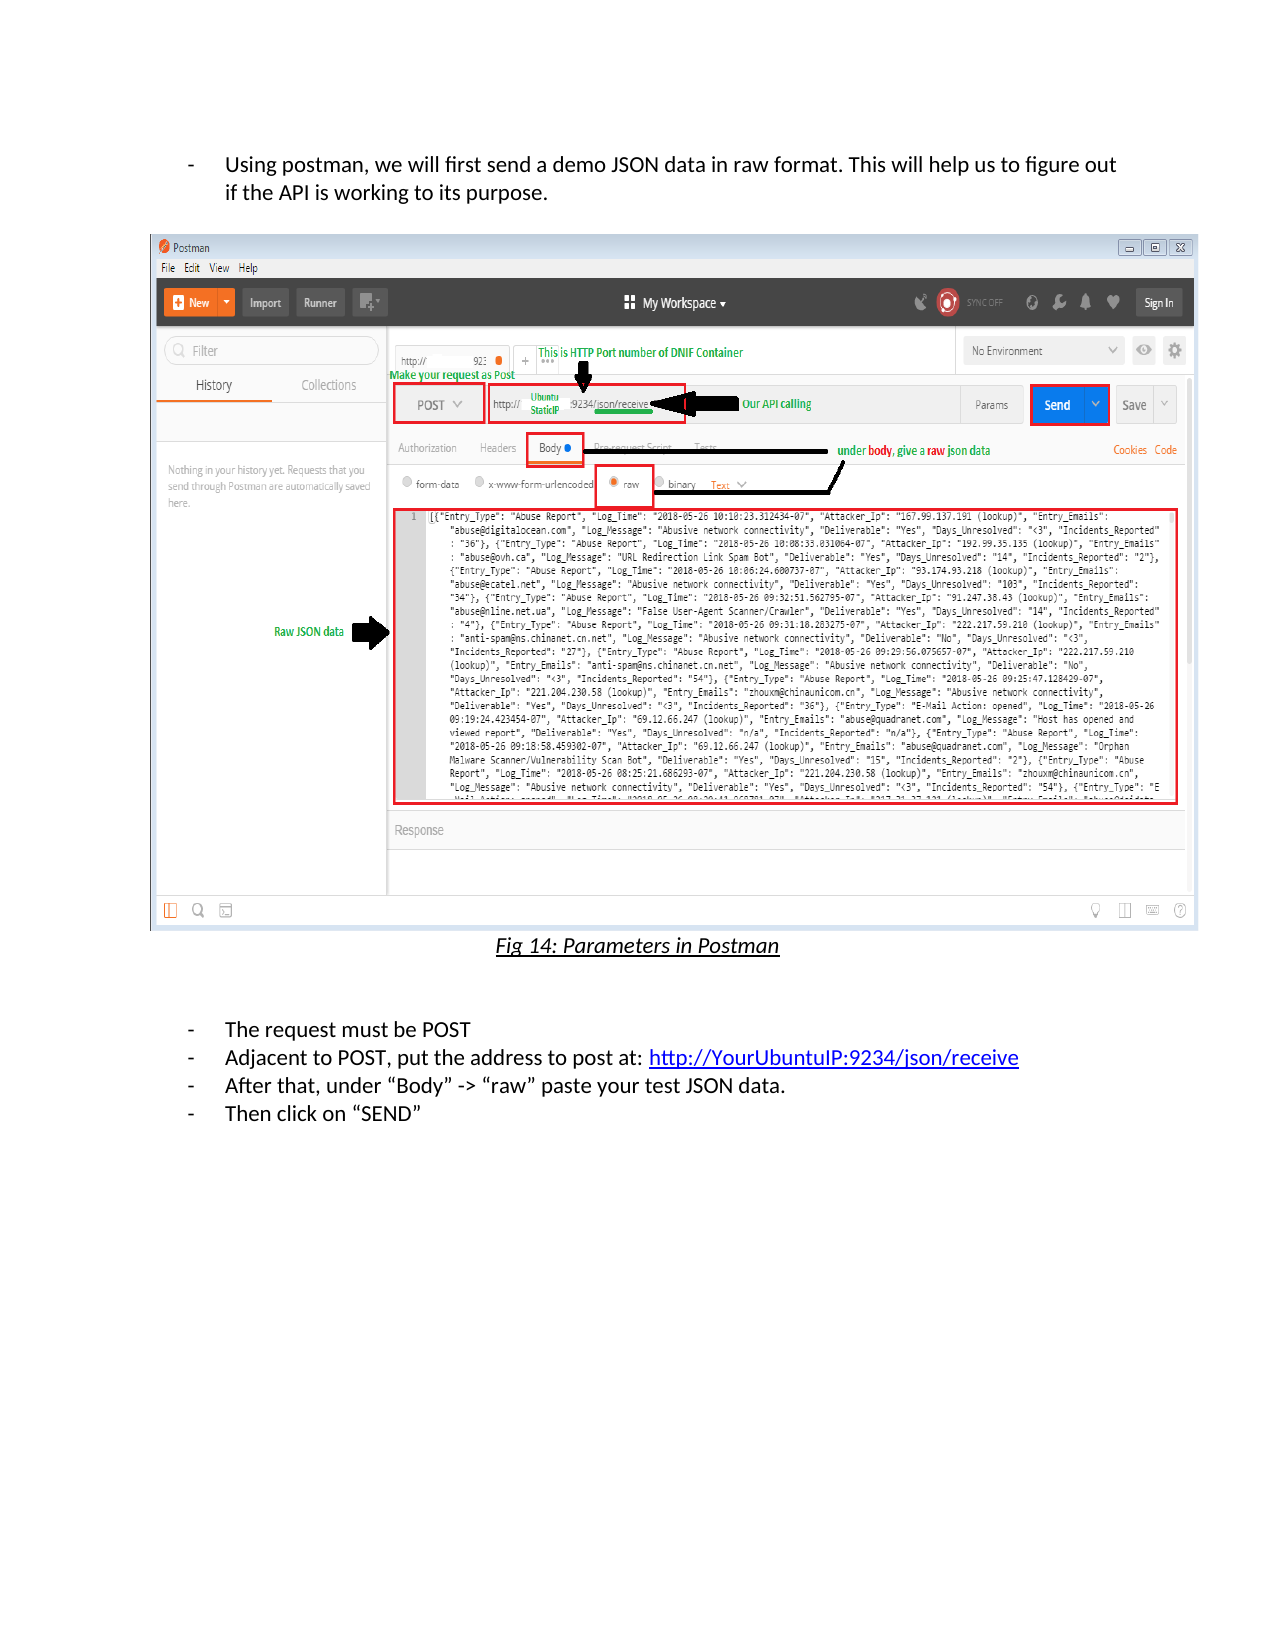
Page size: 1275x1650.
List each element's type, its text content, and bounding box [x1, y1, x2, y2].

picture [150, 234, 1199, 931]
text Fig 14: Parameters in Postman [150, 931, 1125, 959]
list After that, under “Body” -> “raw” paste your test JSON data. [187, 1071, 1125, 1099]
list Using postman, we will first send a demo JSON data in raw format. This will help us to figure out if the API is working to its purpose. [187, 150, 1125, 206]
list Then click on “SEND” [187, 1099, 1125, 1127]
list The request must be POST [187, 1015, 1125, 1043]
list Adjacent to POST, put the address to post at: http://YourUbuntuIP:9234/json/receive [187, 1043, 1125, 1071]
